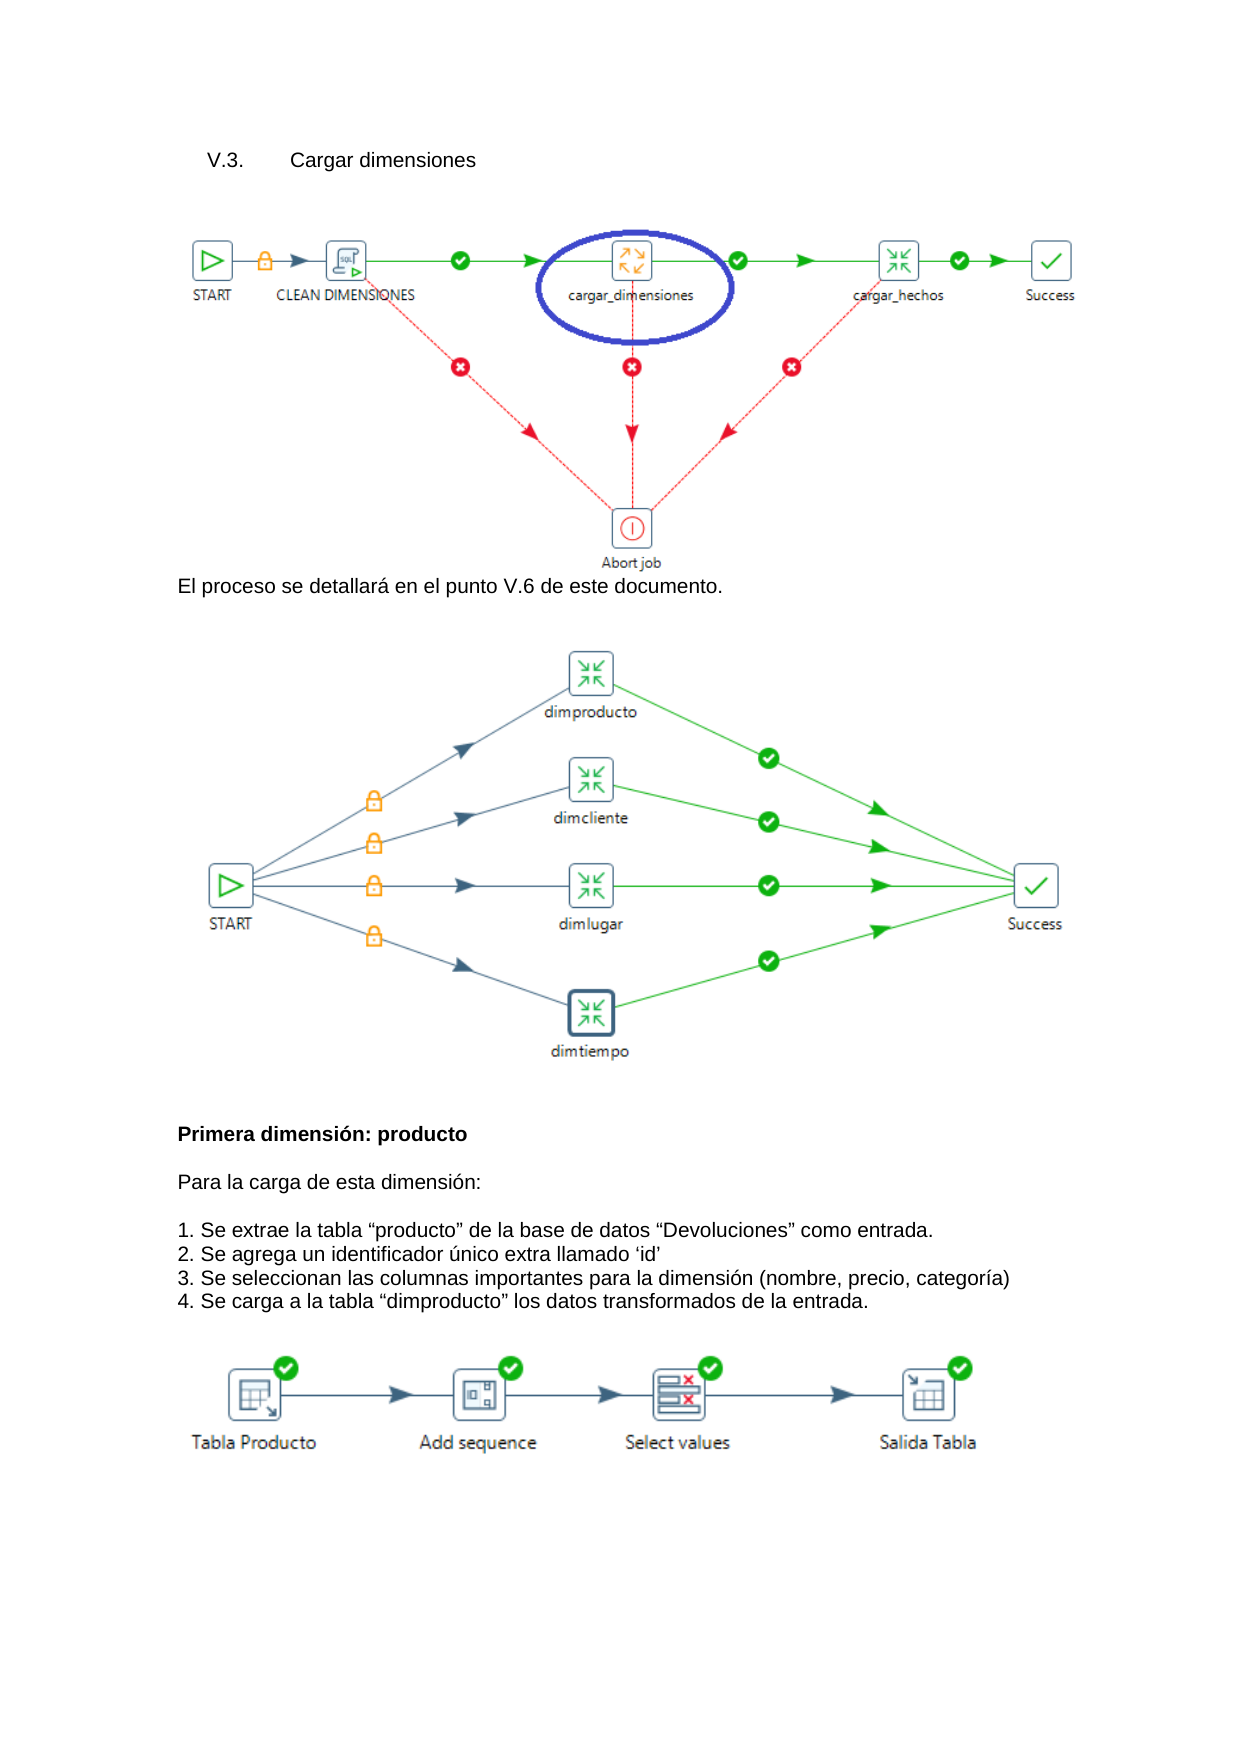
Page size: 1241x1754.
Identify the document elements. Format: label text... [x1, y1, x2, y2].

text El proceso se detallará en el punto V.6 de este documento. [177, 575, 1092, 598]
list Cargar dimensiones [207, 148, 1092, 172]
text 2. Se agrega un identificador único extra llamado ‘id’ [177, 1241, 1092, 1265]
text 4. Se carga a la tabla “dimproducto” los datos transformados de la entrada. [177, 1289, 1092, 1313]
text Para la carga de esta dimensión: [177, 1169, 1092, 1193]
picture [177, 622, 1092, 1074]
text 1. Se extrae la tabla “producto” de la base de datos “Devoluciones” como entrada. [177, 1217, 1092, 1241]
picture [177, 1313, 1018, 1494]
picture [177, 219, 1092, 575]
text Primera dimensión: producto [177, 1122, 1092, 1146]
text 3. Se seleccionan las columnas importantes para la dimensión (nombre, precio, categoría) [177, 1265, 1092, 1289]
